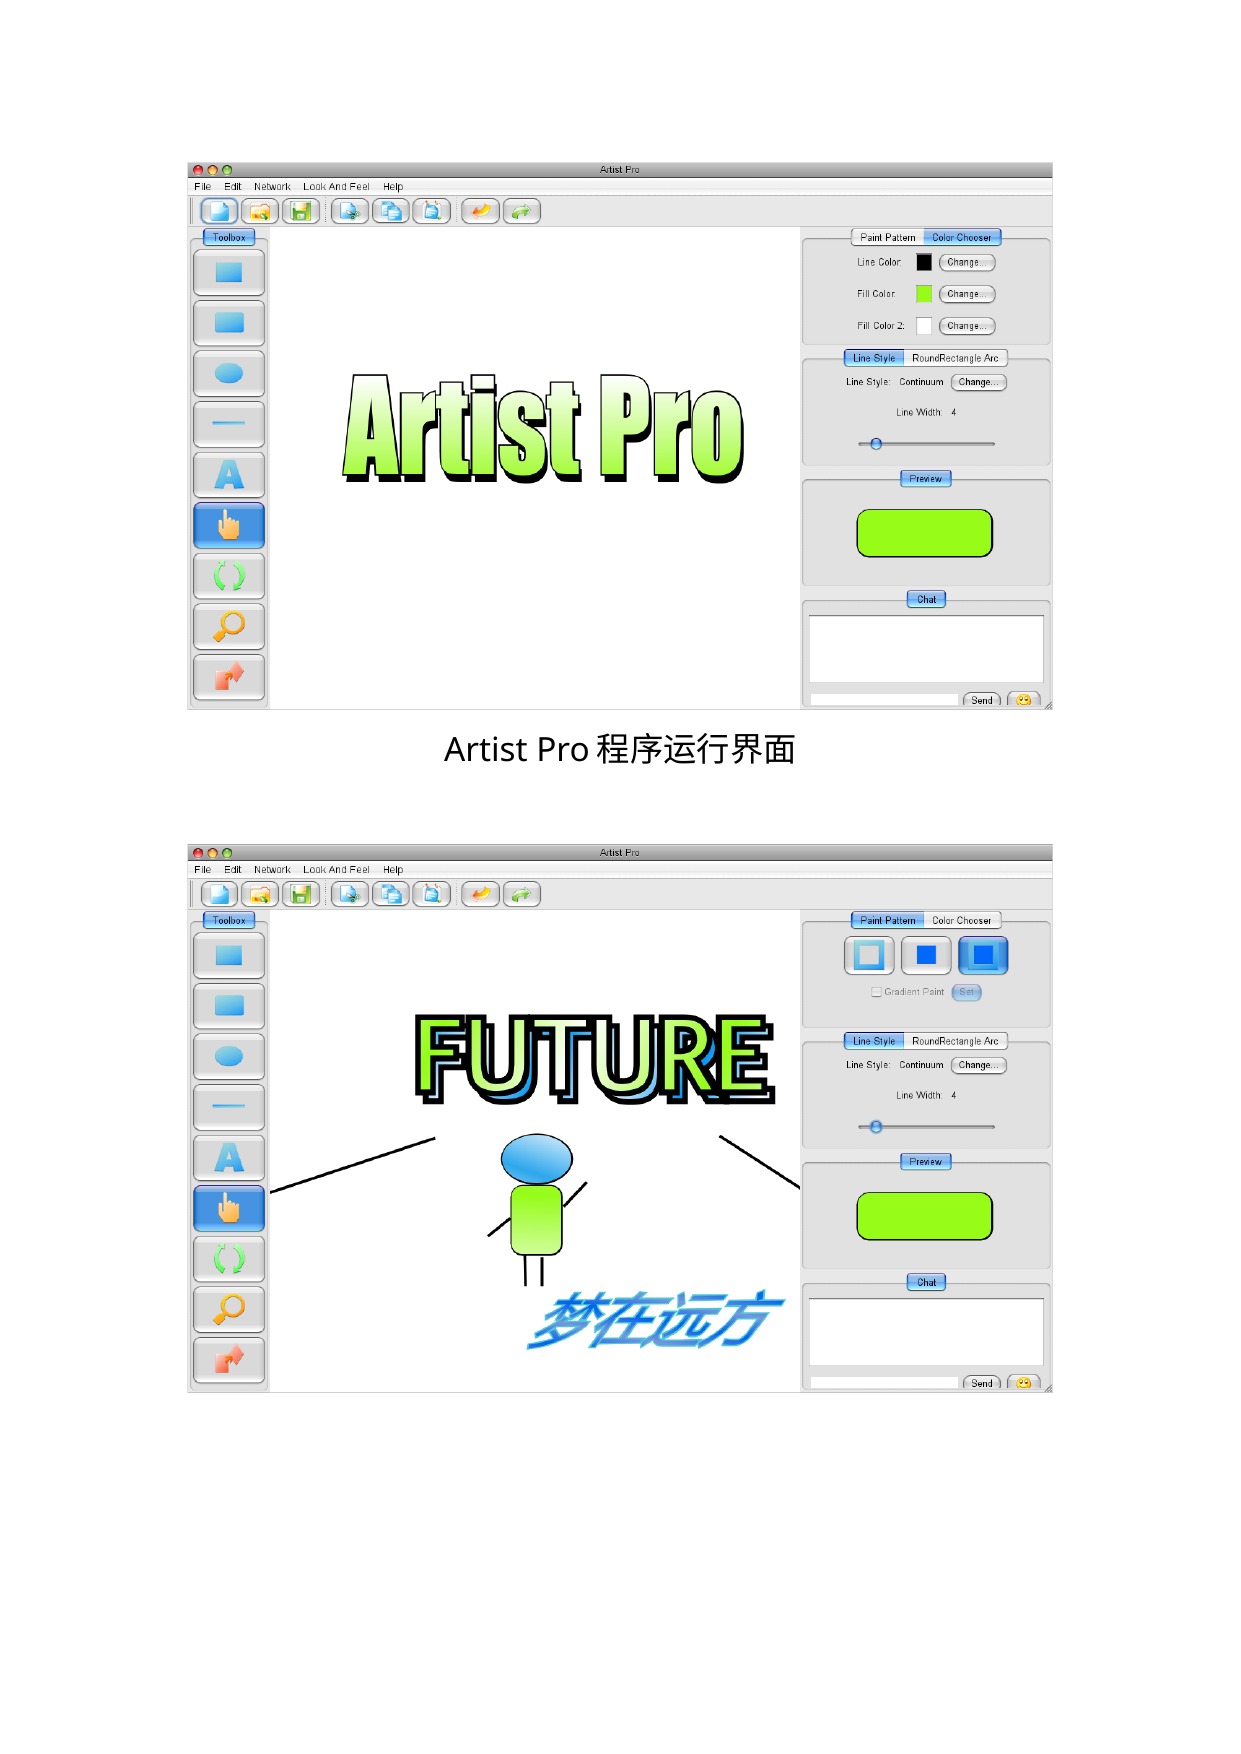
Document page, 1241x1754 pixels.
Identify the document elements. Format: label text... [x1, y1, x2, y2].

picture [187, 162, 1053, 710]
text Artist Pro程序运行界面 [187, 714, 1053, 779]
picture [187, 844, 1053, 1393]
